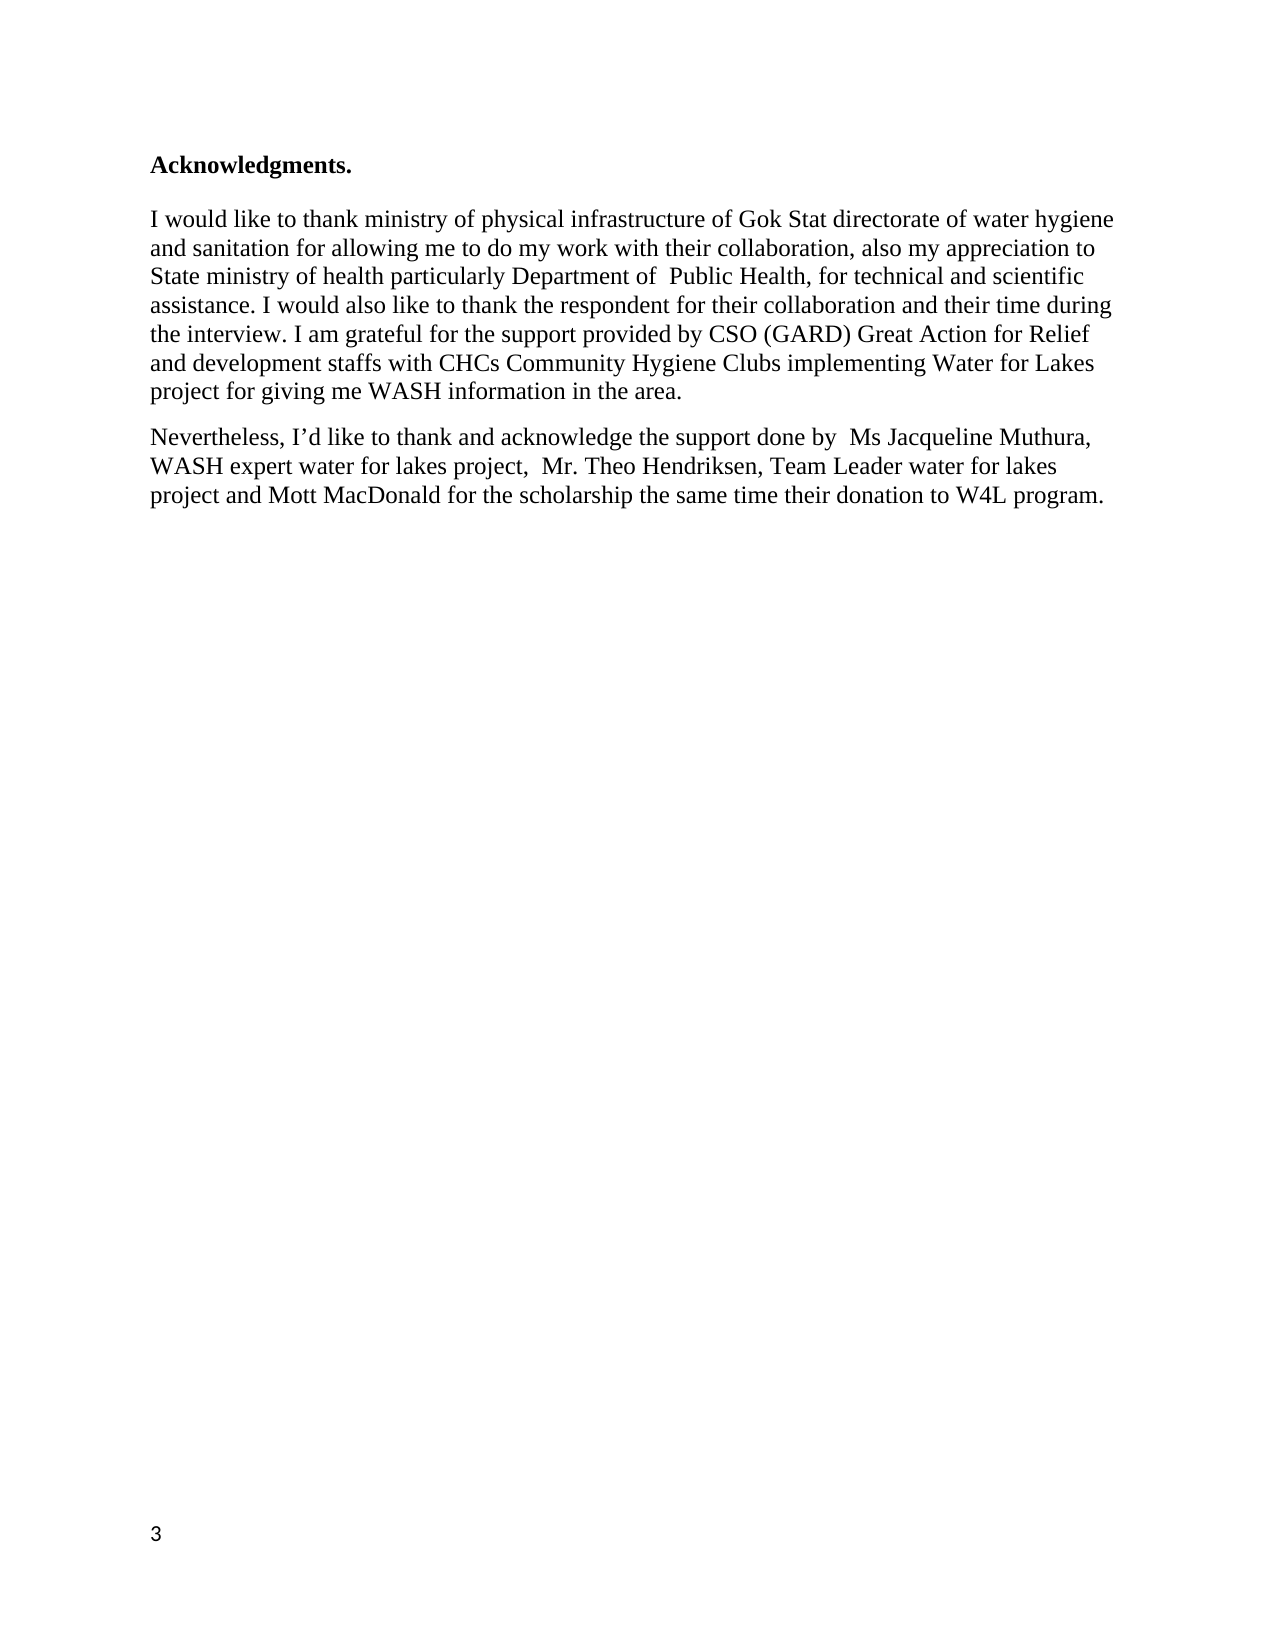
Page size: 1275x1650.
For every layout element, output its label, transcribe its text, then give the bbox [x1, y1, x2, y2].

text I would like to thank ministry of physical infrastructure of Gok Stat directorate of water hygiene and sanitation for allowing me to do my work with their collaboration, also my appreciation to State ministry of health particularly Department of Public Health, for technical and scientific assistance. I would also like to thank the respondent for their collaboration and their time during the interview. I am grateful for the support provided by CSO (GARD) Great Action for Relief and development staffs with CHCs Community Hygiene Clubs implementing Water for Lakes project for giving me WASH information in the area. [150, 204, 1125, 405]
text Nevertheless, I’d like to thank and acknowledge the support done by Ms Jacqueline Muthura, WASH expert water for lakes project, Mr. Theo Hendriksen, Team Leader water for lakes project and Mott MacDonald for the scholarship the same time their donation to W4L program. [150, 422, 1125, 509]
text Acknowledgments. [150, 150, 1125, 179]
